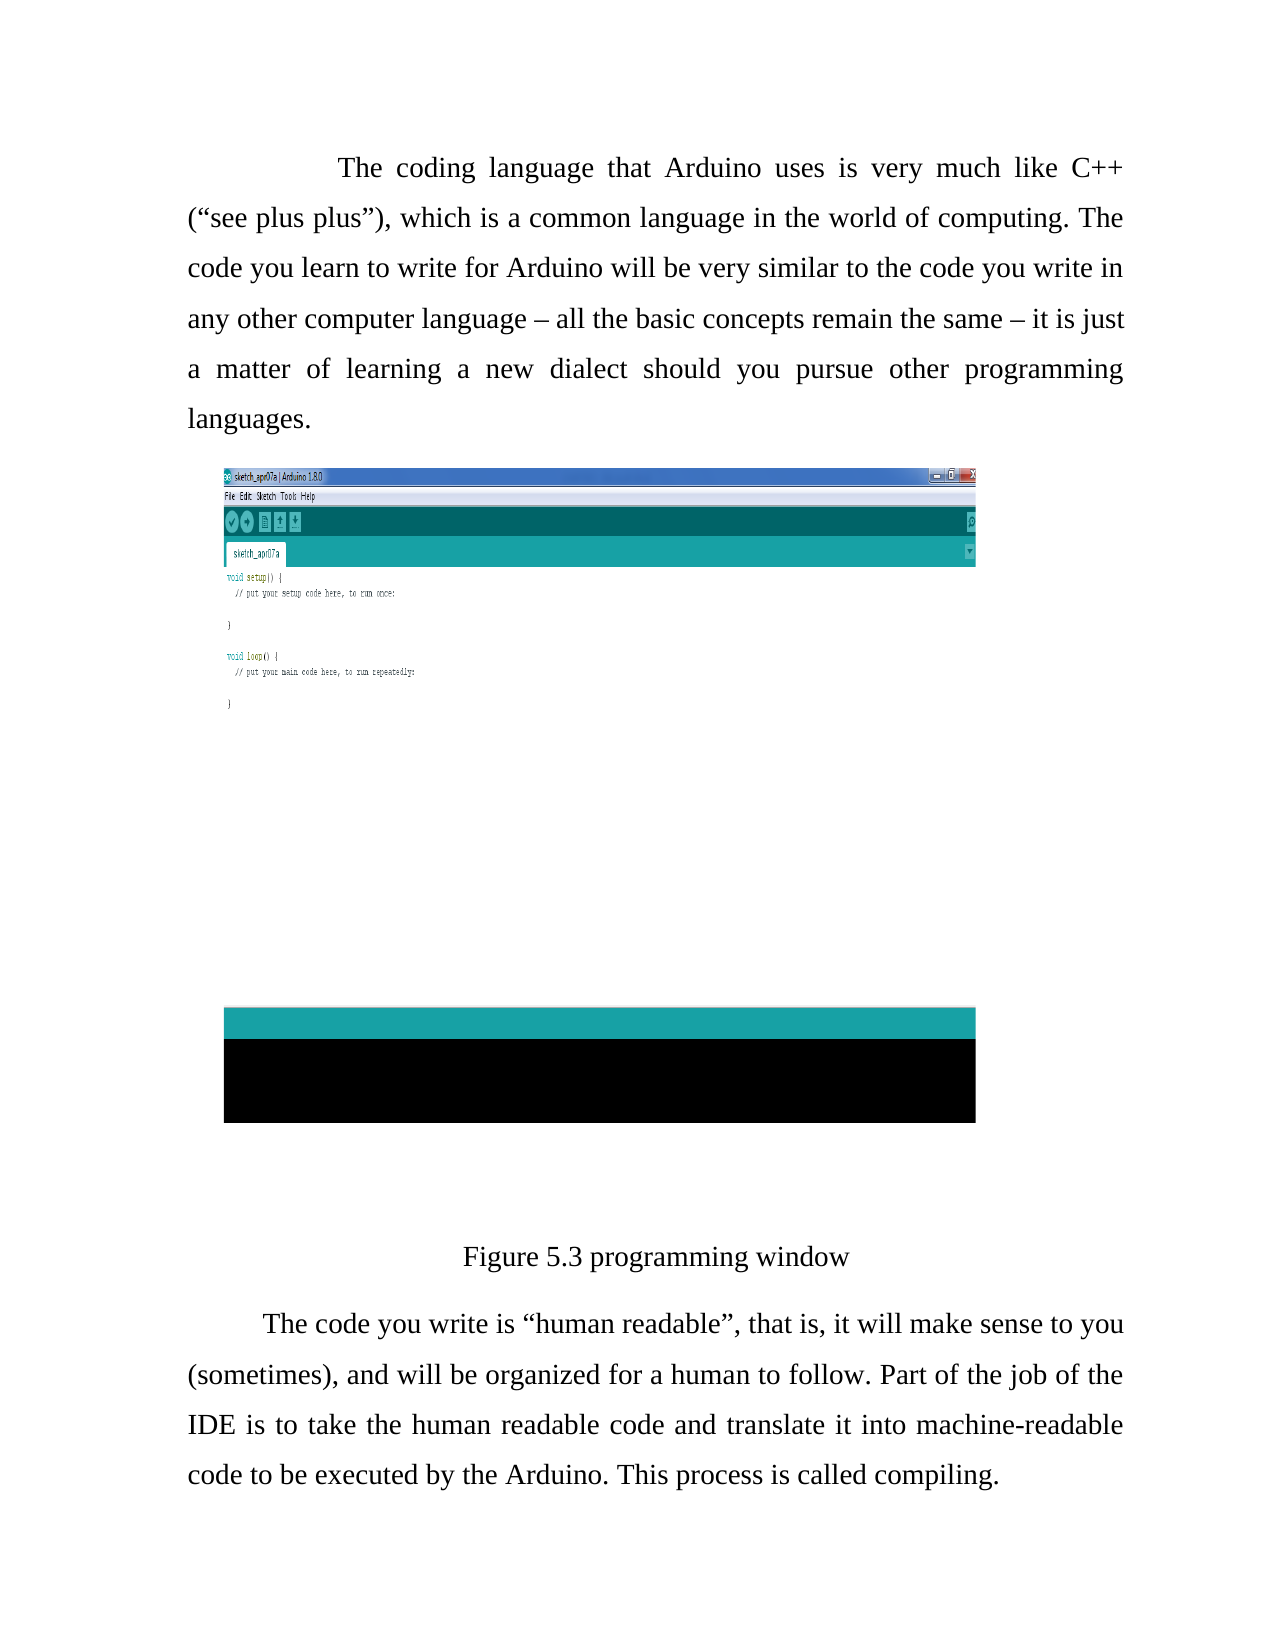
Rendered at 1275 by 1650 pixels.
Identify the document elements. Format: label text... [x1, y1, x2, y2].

text The code you write is “human readable”, that is, it will make sense to you (sometimes), and will be organized for a human to follow. Part of the job of the IDE is to take the human readable code and translate it into machine-readable code to be executed by the Arduino. This process is called compiling. [187, 1306, 1125, 1491]
text Figure 5.3 programming window [187, 1239, 1125, 1273]
text The coding language that Arduino uses is very much like C++ (“see plus plus”), which is a common language in the world of computing. The code you learn to write for Arduino will be very similar to the code you write in any other computer language – all the basic concepts remain the same – it is just a matter of learning a new dialect should you pursue other programming languages. [187, 150, 1125, 435]
picture [223, 468, 976, 1123]
